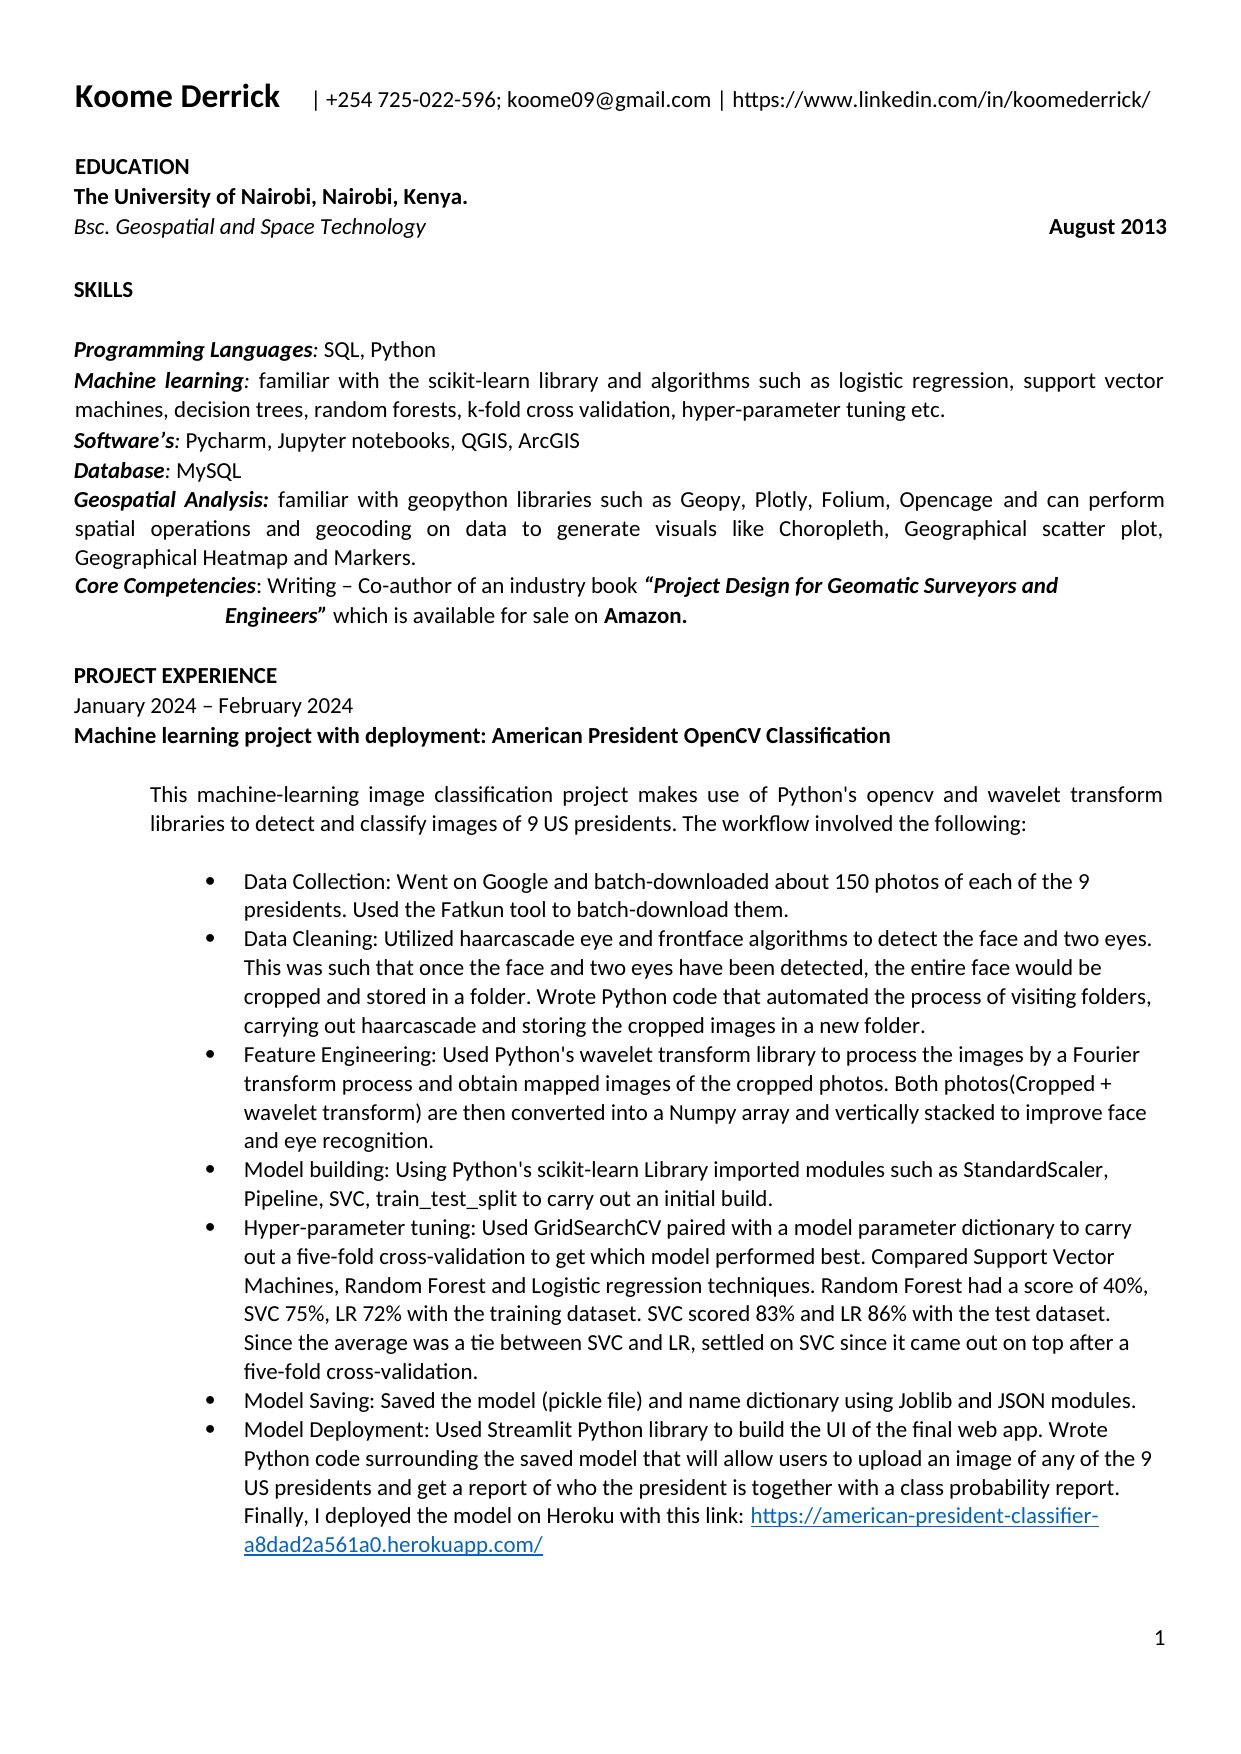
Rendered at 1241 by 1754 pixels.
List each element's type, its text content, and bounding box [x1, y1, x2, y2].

text Database: MySQL [73, 456, 1165, 484]
text EDUCATION [75, 152, 1165, 180]
list Data Cleaning: Utilized haarcascade eye and frontface algorithms to detect the face and two eyes. This was such that once the face and two eyes have been detected, the entire face would be cropped and stored in a folder. Wrote Python code that automated the process of visiting folders, carrying out haarcascade and storing the cropped images in a new folder. [206, 924, 1165, 1039]
list Hyper-parameter tuning: Used GridSearchCV paired with a model parameter dictionary to carry out a five-fold cross-validation to get which model performed best. Compared Support Vector Machines, Random Forest and Logistic regression techniques. Random Forest had a score of 40%, SVC 75%, LR 72% with the training dataset. SVC scored 83% and LR 86% with the test dataset. Since the average was a tie between SVC and LR, settled on SVC since it came out on top after a five-fold cross-validation. [206, 1213, 1165, 1385]
list Model Deployment: Used Streamlit Python library to build the UI of the final web app. Wrote Python code surrounding the saved model that will allow users to upload an image of any of the 9 US presidents and get a report of who the president is together with a class probability report. Finally, I deployed the model on Heroku with this link: https://american-president-classifier-a8dad2a561a0.herokuapp.com/ [206, 1415, 1165, 1558]
text Geospatial Analysis: familiar with geopython libraries such as Geopy, Plotly, Folium, Opencage and can perform spatial operations and geocoding on data to generate visuals like Choropleth, Geographical scatter plot, Geographical Heatmap and Markers. [73, 485, 1165, 571]
text Bsc. Geospatial and Space Technology August 2013 [73, 212, 1165, 240]
list Data Collection: Went on Google and batch-downloaded about 150 photos of each of the 9 presidents. Used the Fatkun tool to batch-download them. [206, 867, 1165, 924]
text Machine learning: familiar with the scikit-learn library and algorithms such as logistic regression, support vector machines, decision trees, random forests, k-fold cross validation, hyper-parameter tuning etc. [73, 366, 1165, 423]
text Software’s: Pycharm, Jupyter notebooks, QGIS, ArcGIS [73, 427, 1165, 455]
text Core Competencies: Writing – Co-author of an industry book “Project Design for Geomatic Surveyors and Engineers” which is available for sale on Amazon. [75, 571, 1165, 630]
subtitle SKILLS [73, 275, 1165, 303]
list Feature Engineering: Used Python's wavelet transform library to process the images by a Fourier transform process and obtain mapped images of the cropped photos. Both photos(Cropped + wavelet transform) are then converted into a Numpy array and vertically stacked to improve face and eye recognition. [206, 1040, 1165, 1154]
text This machine-learning image classification project makes use of Python's opencv and wavelet transform libraries to detect and classify images of 9 US presidents. The workflow involved the following: [150, 780, 1165, 837]
subtitle January 2024 – February 2024 [73, 691, 1165, 719]
text Koome Derrick | +254 725-022-596; koome09@gmail.com | https://www.linkedin.com/in/koomederrick/ [75, 75, 1165, 116]
text Programming Languages: SQL, Python [73, 335, 1165, 363]
list Model building: Using Python's scikit-learn Library imported modules such as StandardScaler, Pipeline, SVC, train_test_split to carry out an initial build. [206, 1155, 1165, 1212]
subtitle PROJECT EXPERIENCE [73, 661, 1165, 689]
subtitle Machine learning project with deployment: American President OpenCV Classification [73, 721, 1165, 749]
list Model Saving: Saved the model (pickle file) and name dictionary using Joblib and JSON modules. [206, 1386, 1165, 1414]
text The University of Nairobi, Nairobi, Kenya. [73, 182, 1165, 210]
